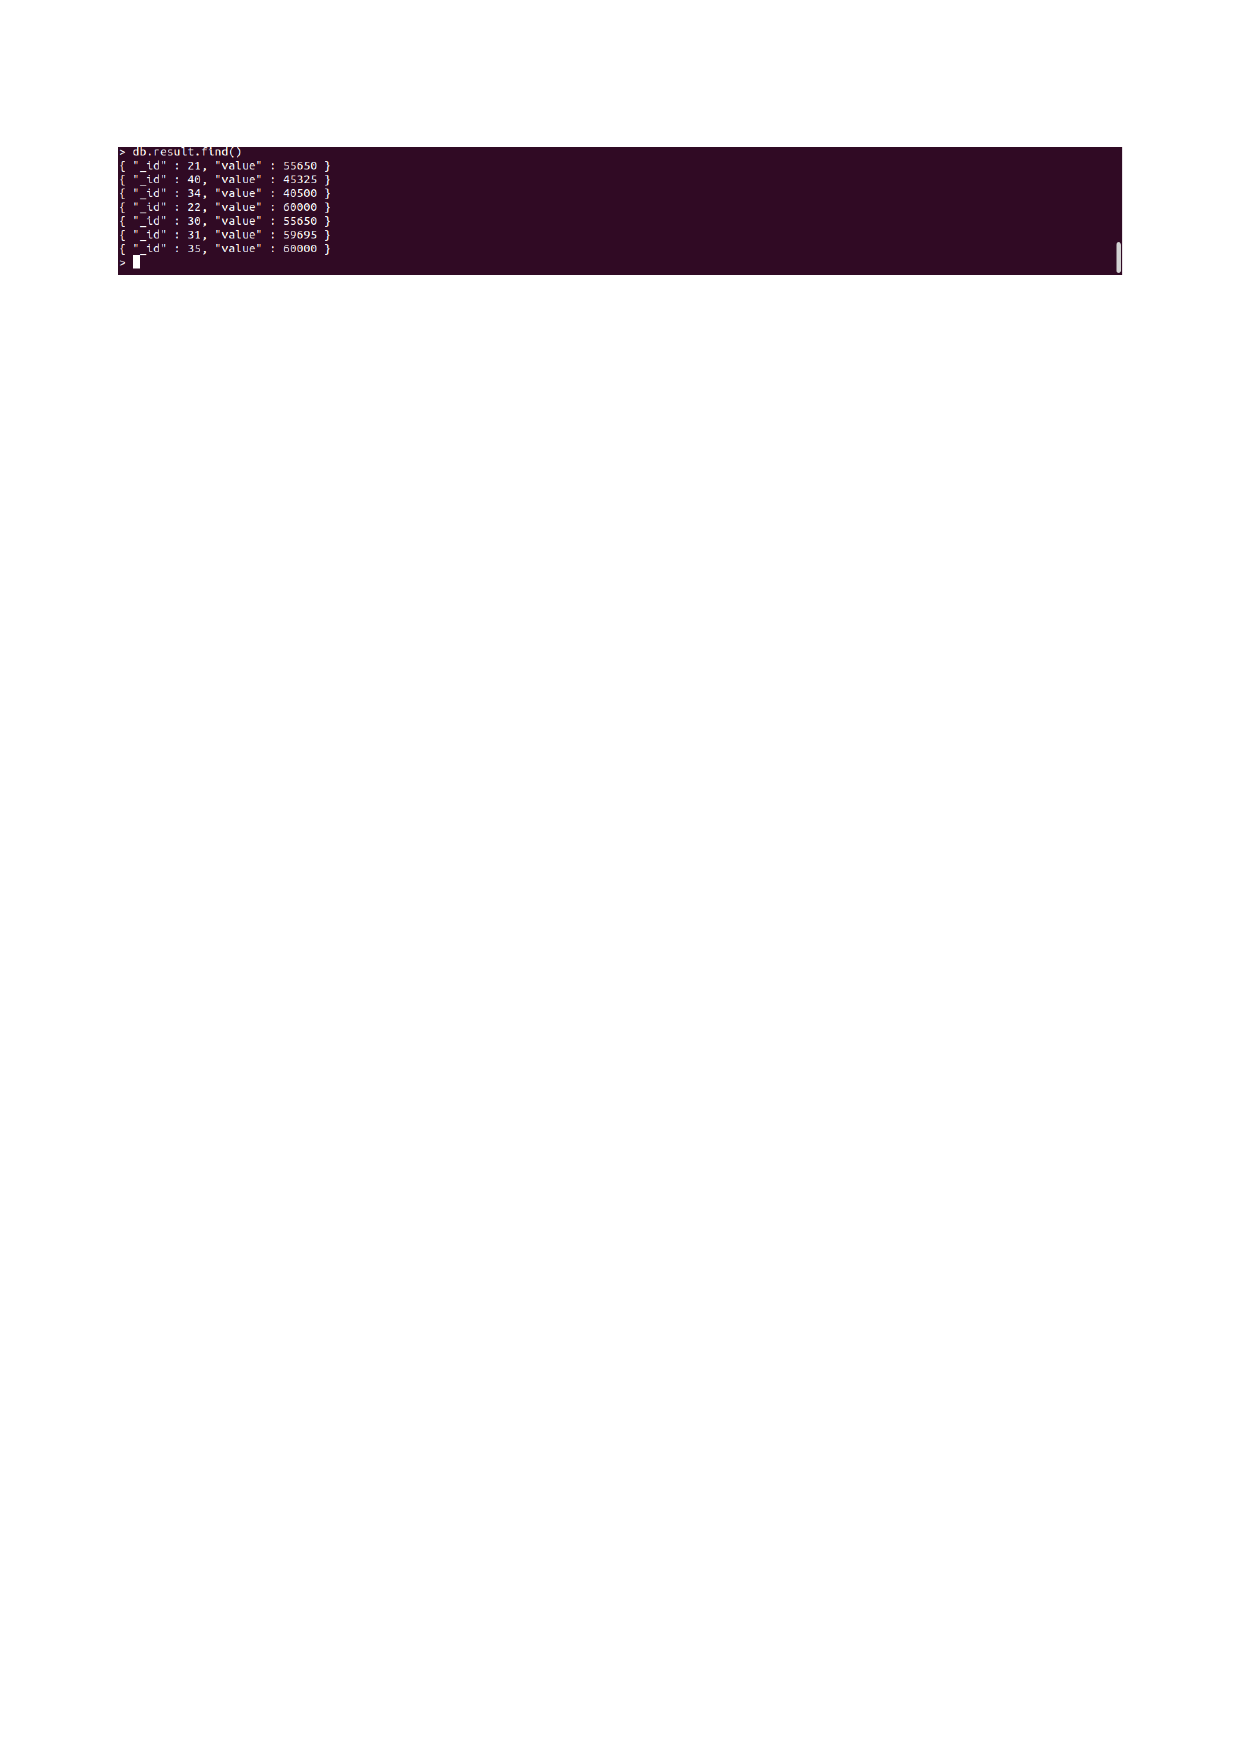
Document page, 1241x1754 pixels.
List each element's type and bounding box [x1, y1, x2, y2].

picture [118, 147, 1123, 275]
